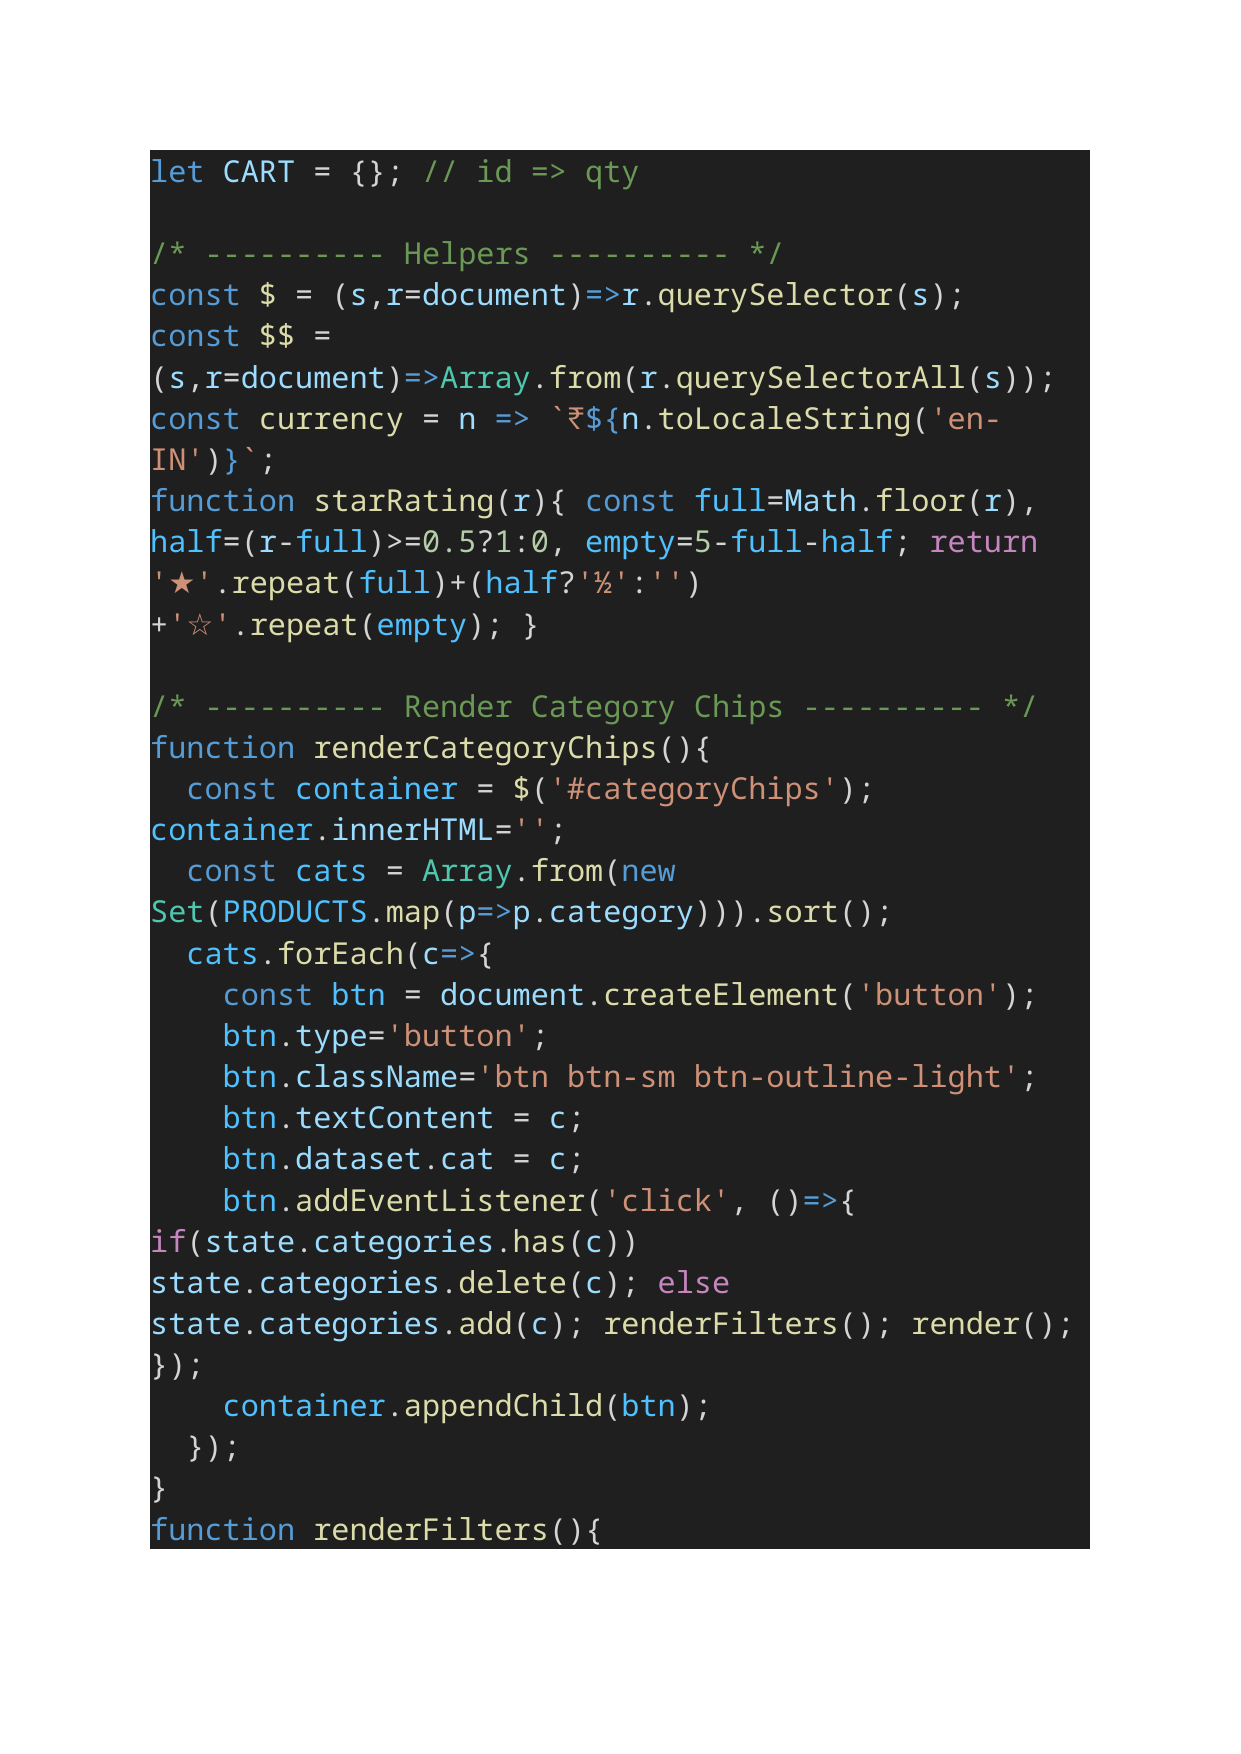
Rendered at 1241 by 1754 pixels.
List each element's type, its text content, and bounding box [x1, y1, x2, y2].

text const btn = document.createElement('button'); [150, 973, 1090, 1014]
text } [150, 1467, 1090, 1508]
text function starRating(r){ const full=Math.floor(r), half=(r-full)>=0.5?1:0, empty=5-full-half; return '★'.repeat(full)+(half?'½':'')+'☆'.repeat(empty); } [150, 479, 1090, 644]
text const $$ = (s,r=document)=>Array.from(r.querySelectorAll(s)); [150, 314, 1090, 397]
text function renderFilters(){ [150, 1508, 1090, 1549]
text /* ---------- Helpers ---------- */ [150, 232, 1090, 273]
text btn.textContent = c; [150, 1096, 1090, 1137]
text container.appendChild(btn); [150, 1384, 1090, 1426]
text btn.type='button'; [150, 1014, 1090, 1055]
text const container = $('#categoryChips'); container.innerHTML=''; [150, 767, 1090, 849]
text function renderCategoryChips(){ [150, 726, 1090, 767]
text cats.forEach(c=>{ [150, 932, 1090, 973]
text /* ---------- Render Category Chips ---------- */ [150, 685, 1090, 726]
text }); [150, 1426, 1090, 1467]
text btn.className='btn btn-sm btn-outline-light'; [150, 1055, 1090, 1096]
text let CART = {}; // id => qty [150, 150, 1090, 191]
text btn.addEventListener('click', ()=>{ if(state.categories.has(c)) state.categories.delete(c); else state.categories.add(c); renderFilters(); render(); }); [150, 1179, 1090, 1384]
text btn.dataset.cat = c; [150, 1137, 1090, 1179]
text const cats = Array.from(new Set(PRODUCTS.map(p=>p.category))).sort(); [150, 849, 1090, 932]
text const currency = n => `₹${n.toLocaleString('en-IN')}`; [150, 397, 1090, 479]
text const $ = (s,r=document)=>r.querySelector(s); [150, 273, 1090, 314]
